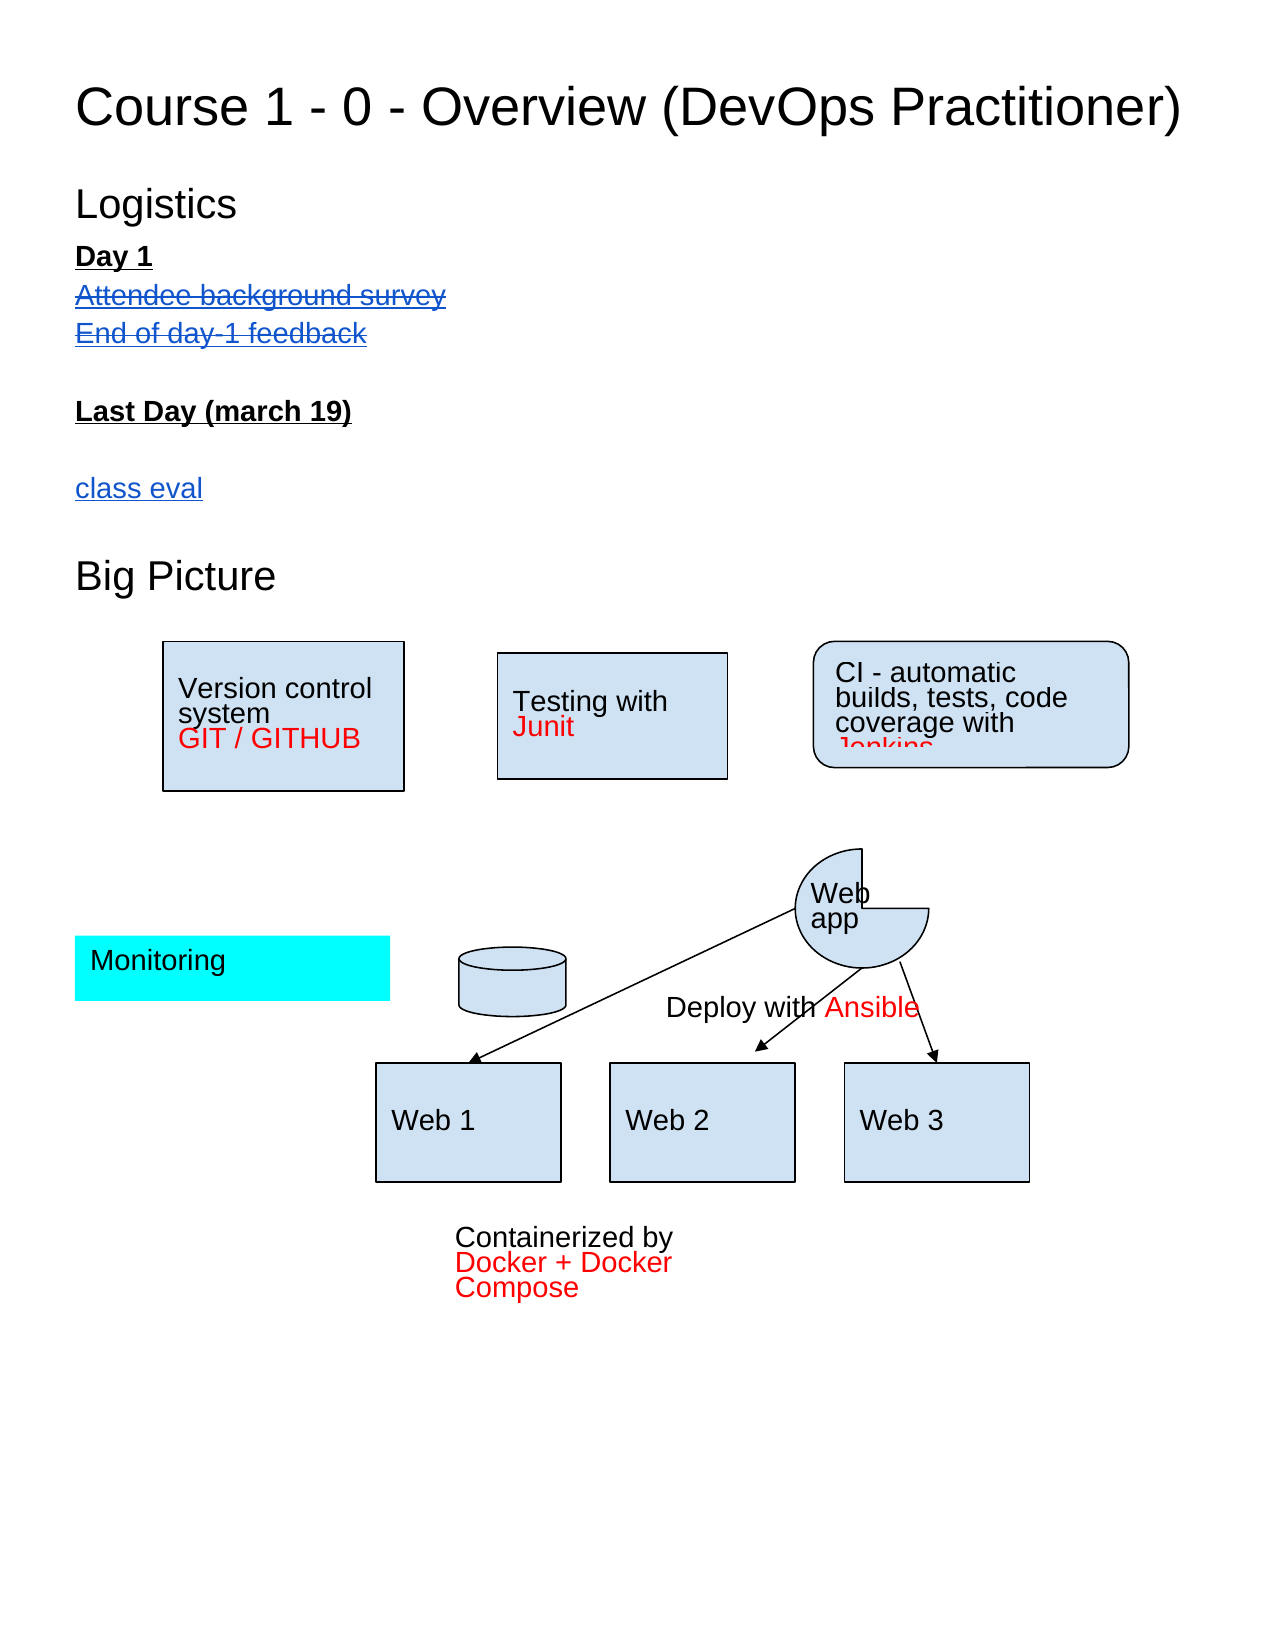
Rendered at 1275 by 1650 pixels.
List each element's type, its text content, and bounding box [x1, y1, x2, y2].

subtitle Logistics [75, 179, 1200, 227]
text Last Day (march 19) [75, 393, 1200, 427]
subtitle Big Picture [75, 551, 1200, 599]
text Attendee background survey [75, 278, 1200, 311]
text Day 1 [75, 239, 1200, 273]
text class eval [75, 471, 1200, 504]
title Course 1 - 0 - Overview (DevOps Practitioner) [75, 75, 1200, 137]
text End of day-1 feedback [75, 316, 1200, 350]
